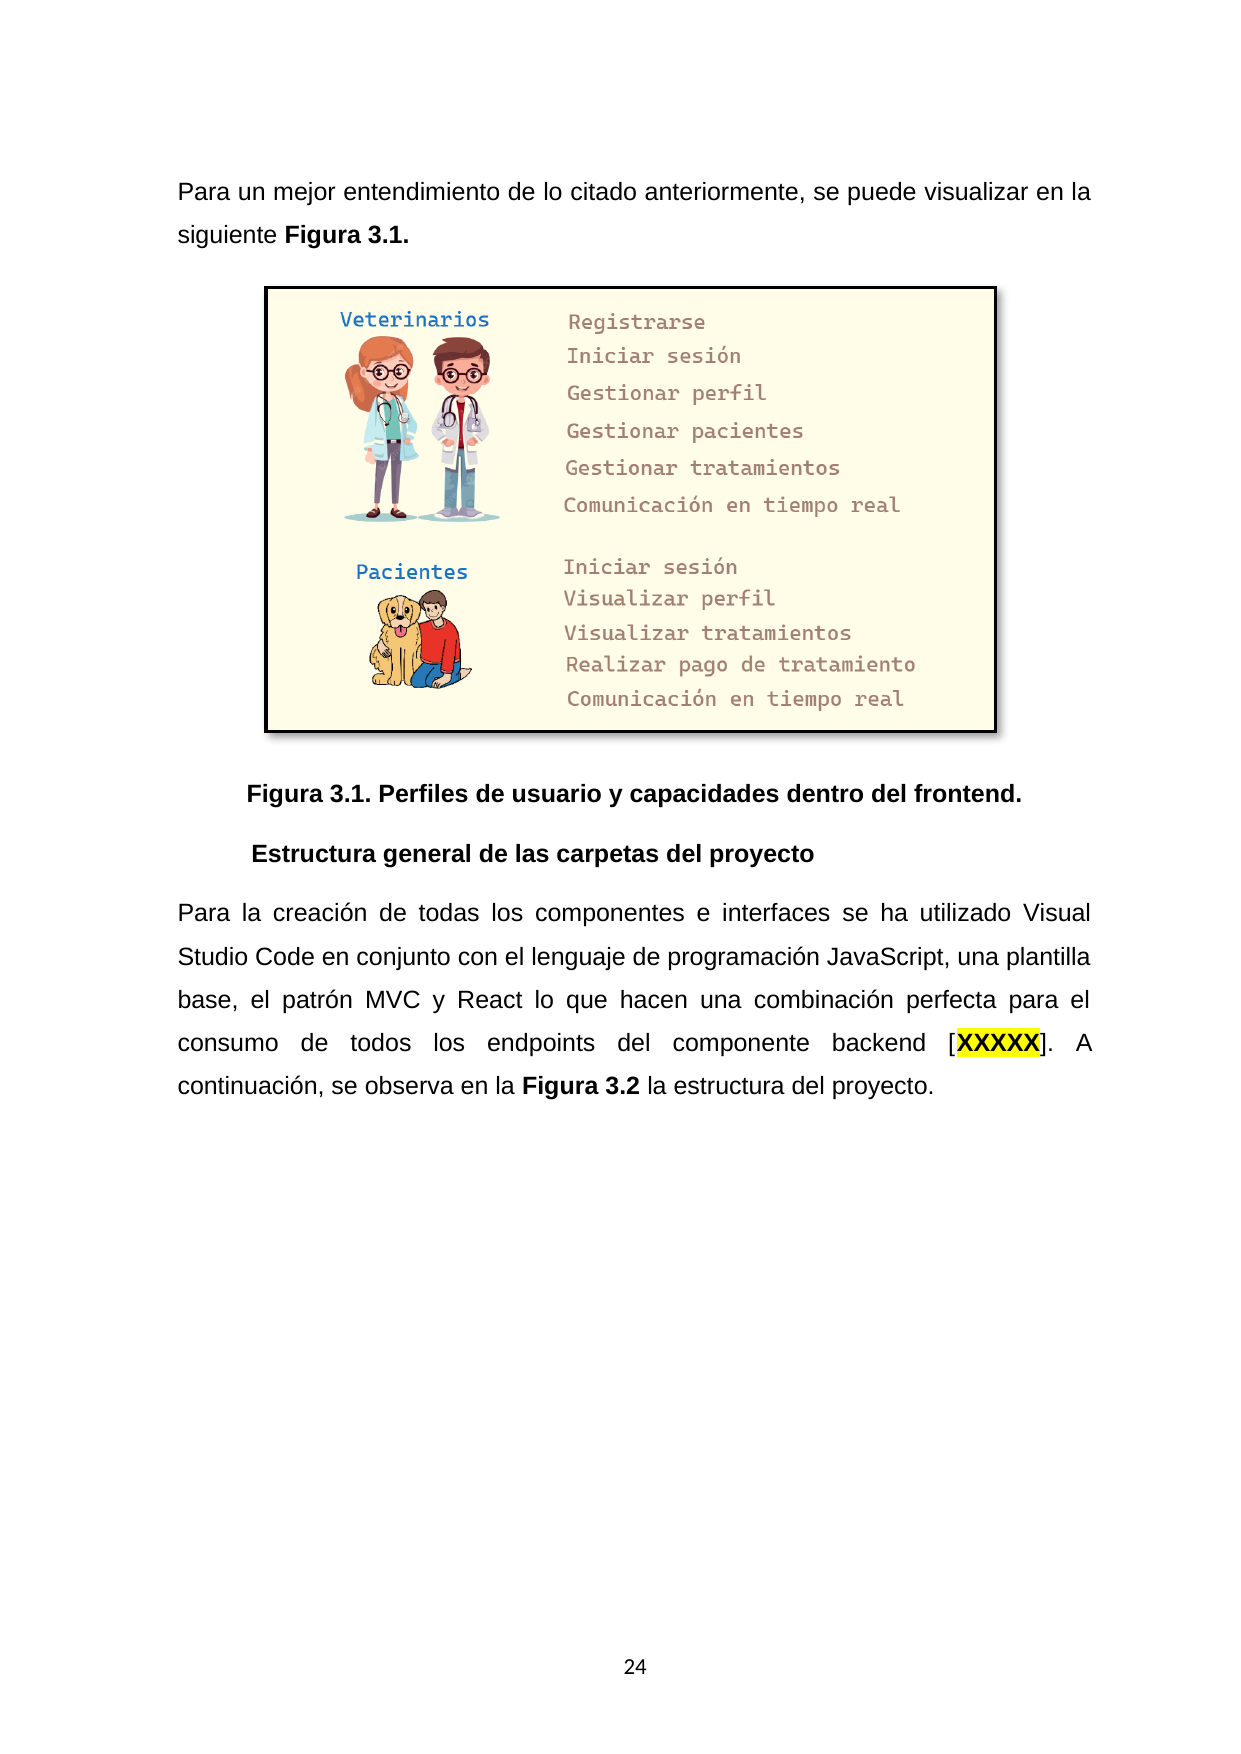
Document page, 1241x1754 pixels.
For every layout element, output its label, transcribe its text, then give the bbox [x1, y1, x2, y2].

text Para la creación de todas los componentes e interfaces se ha utilizado Visual Studio Code en conjunto con el lenguaje de programación JavaScript, una plantilla base, el patrón MVC y React lo que hacen una combinación perfecta para el consumo de todos los endpoints del componente backend [XXXXX]. A continuación, se observa en la Figura 3.2 la estructura del proyecto. [177, 898, 1092, 1100]
text Estructura general de las carpetas del proyecto [177, 839, 1092, 867]
text Figura 3.1. Perfiles de usuario y capacidades dentro del frontend. [177, 779, 1092, 808]
picture [268, 289, 994, 730]
text Para un mejor entendimiento de lo citado anteriormente, se puede visualizar en la siguiente Figura 3.1. [177, 177, 1092, 249]
